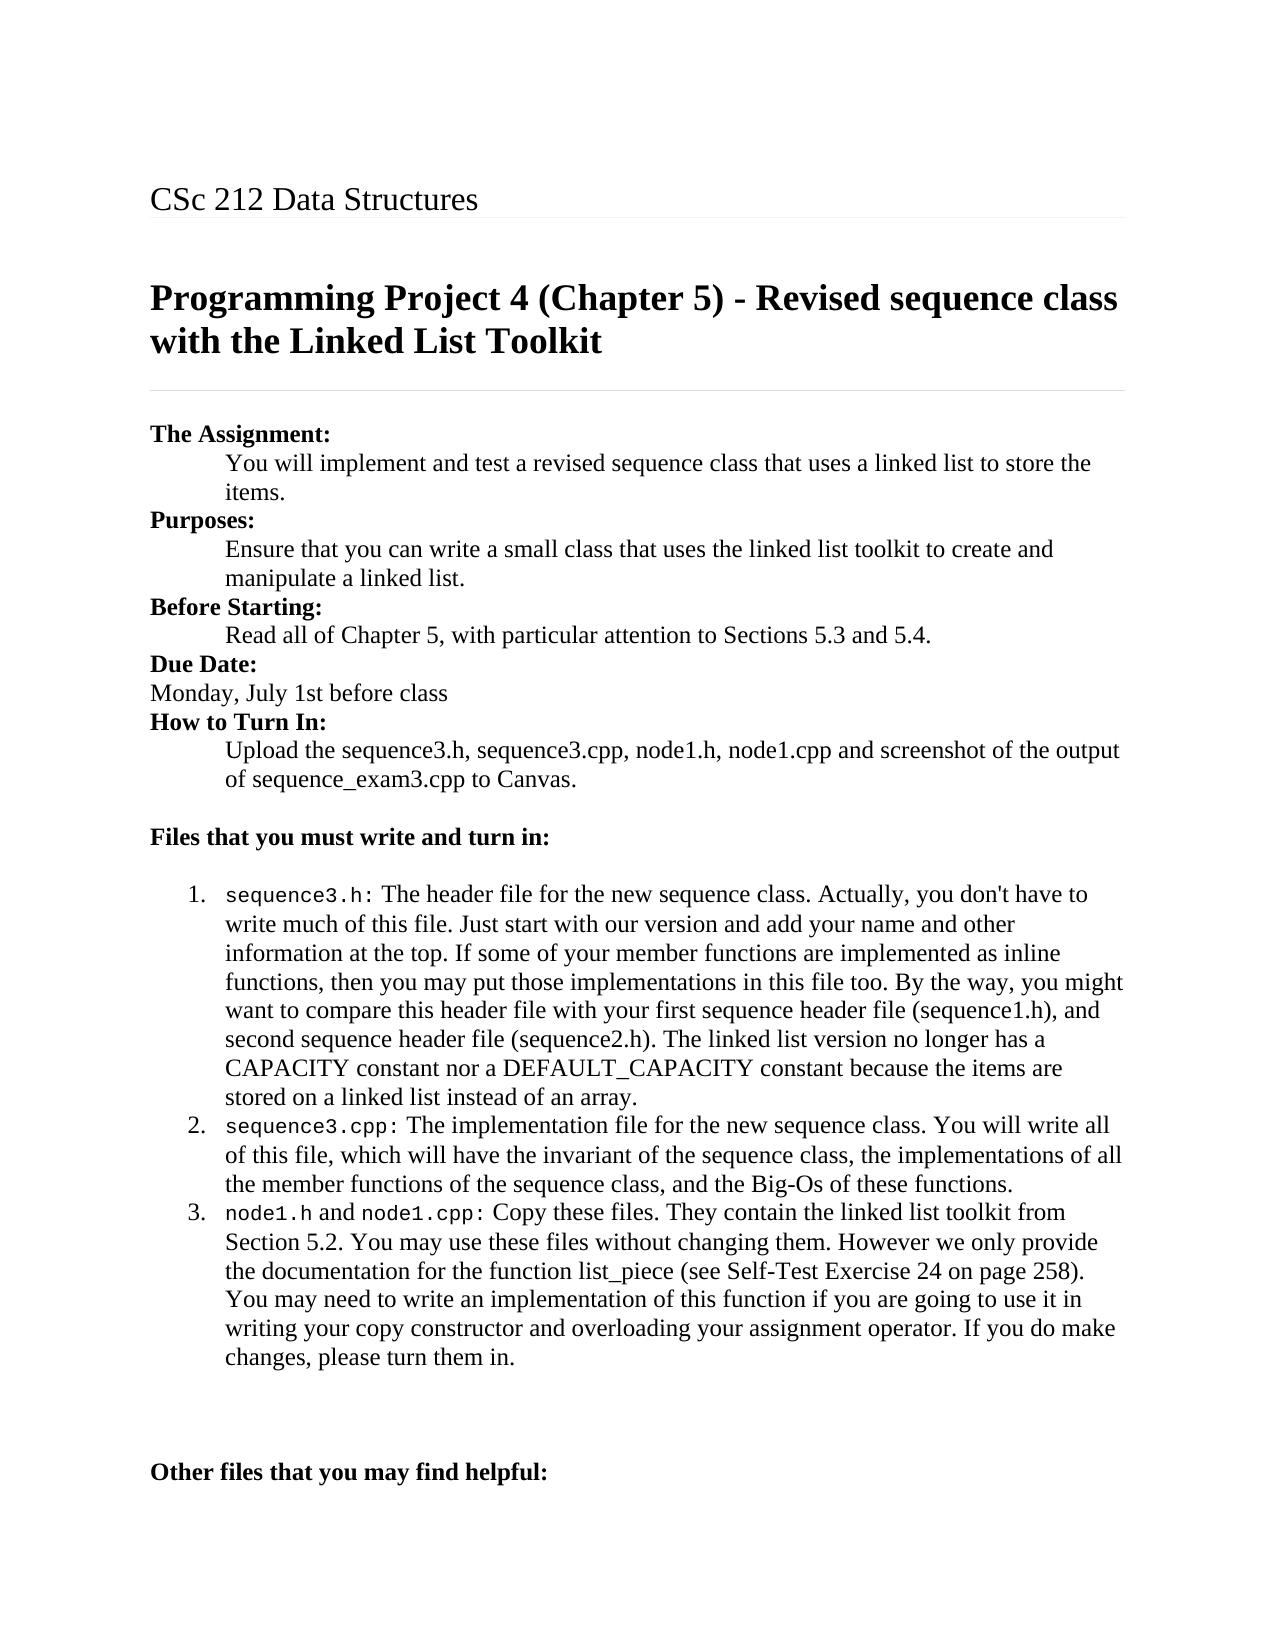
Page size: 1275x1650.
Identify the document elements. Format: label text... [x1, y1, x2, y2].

subtitle Programming Project 4 (Chapter 5) - Revised sequence class with the Linked List Toolkit [150, 275, 1125, 361]
text Files that you must write and turn in: [150, 822, 1125, 850]
text Purposes: [150, 505, 1125, 534]
text Ensure that you can write a small class that uses the linked list toolkit to create and manipulate a linked list. [225, 534, 1125, 592]
text Due Date: [150, 649, 1125, 678]
text How to Turn In: [150, 707, 1125, 735]
text of sequence_exam3.cpp to Canvas. [150, 764, 1125, 793]
text Monday, July 1st before class [150, 678, 1125, 707]
text The Assignment: [150, 419, 1125, 448]
text Read all of Chapter 5, with particular attention to Sections 5.3 and 5.4. [225, 620, 1125, 649]
list sequence3.cpp: The implementation file for the new sequence class. You will write all of this file, which will have the invariant of the sequence class, the implementations of all the member functions of the sequence class, and the Big-Os of these functions. [187, 1110, 1125, 1197]
text Before Starting: [150, 592, 1125, 620]
list sequence3.h: The header file for the new sequence class. Actually, you don't have to write much of this file. Just start with our version and add your name and other information at the top. If some of your member functions are implemented as inline functions, then you may put those implementations in this file too. By the way, you might want to compare this header file with your first sequence header file (sequence1.h), and second sequence header file (sequence2.h). The linked list version no longer has a CAPACITY constant nor a DEFAULT_CAPACITY constant because the items are stored on a linked list instead of an array. [187, 879, 1125, 1110]
text CSc 212 Data Structures [150, 150, 1125, 217]
text Other files that you may find helpful: [150, 1457, 1125, 1486]
list node1.h and node1.cpp: Copy these files. They contain the linked list toolkit from Section 5.2. You may use these files without changing them. However we only provide the documentation for the function list_piece (see Self-Test Exercise 24 on page 258). You may need to write an implementation of this function if you are going to use it in writing your copy constructor and overloading your assignment operator. If you do make changes, please turn them in. [187, 1197, 1125, 1371]
text Upload the sequence3.h, sequence3.cpp, node1.h, node1.cpp and screenshot of the output [150, 735, 1125, 764]
text You will implement and test a revised sequence class that uses a linked list to store the items. [225, 448, 1125, 505]
